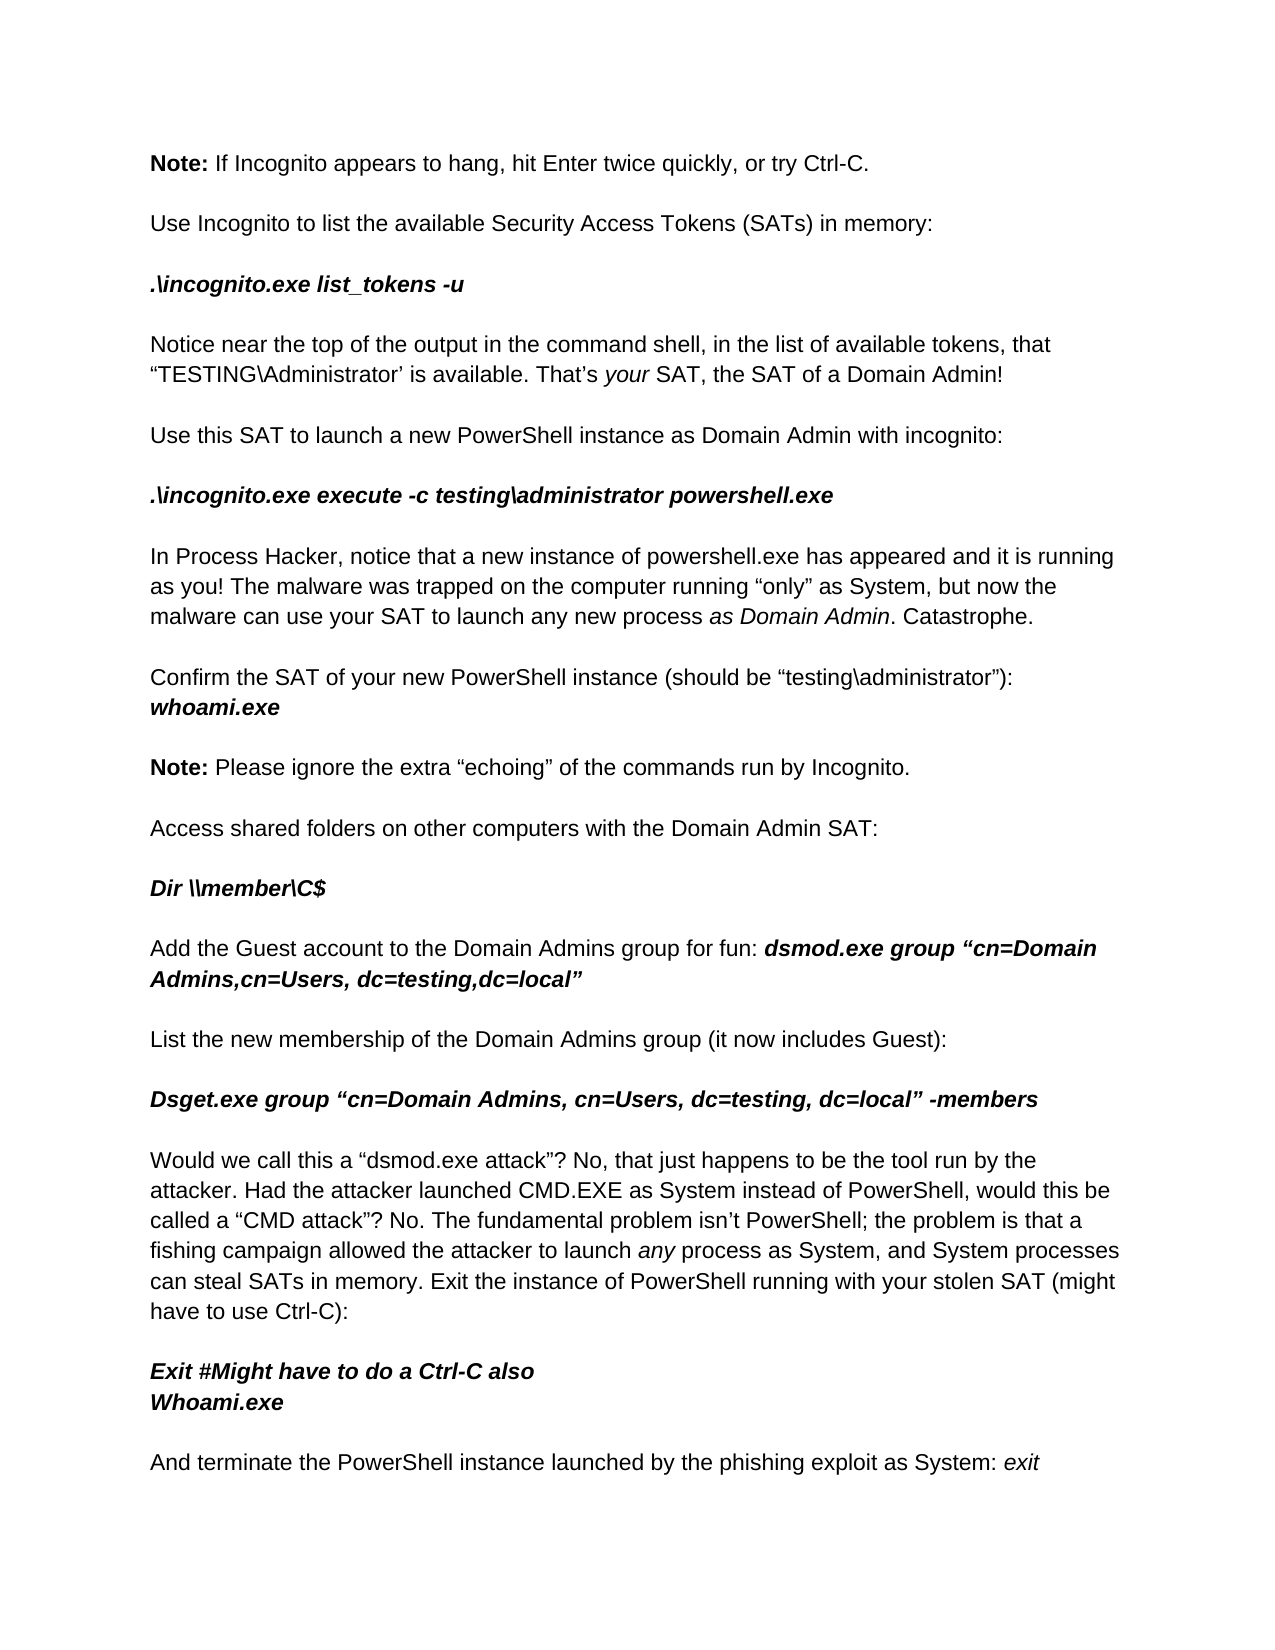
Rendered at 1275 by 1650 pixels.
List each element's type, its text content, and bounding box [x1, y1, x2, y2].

text And terminate the PowerShell instance launched by the phishing exploit as System: exit [150, 1449, 1125, 1475]
text Note: Please ignore the extra “echoing” of the commands run by Incognito. [150, 754, 1125, 781]
text Access shared folders on other computers with the Domain Admin SAT: [150, 814, 1125, 841]
text Confirm the SAT of your new PowerShell instance (should be “testing\administrator”): whoami.exe [150, 663, 1125, 720]
text Note: If Incognito appears to hang, hit Enter twice quickly, or try Ctrl-C. [150, 150, 1125, 176]
text Dir \\member\C$ [150, 875, 1125, 901]
text Add the Guest account to the Domain Admins group for fun: dsmod.exe group “cn=Domain Admins,cn=Users, dc=testing,dc=local” [150, 935, 1125, 992]
text In Process Hacker, notice that a new instance of powershell.exe has appeared and it is running as you! The malware was trapped on the computer running “only” as System, but now the malware can use your SAT to launch any new process as Domain Admin. Catastrophe. [150, 543, 1125, 629]
text Exit #Might have to do a Ctrl-C also [150, 1358, 1125, 1385]
text Notice near the top of the output in the command shell, in the list of available tokens, that “TESTING\Administrator’ is available. That’s your SAT, the SAT of a Domain Admin! [150, 331, 1125, 388]
text .\incognito.exe list_tokens -u [150, 271, 1125, 297]
text Use Incognito to list the available Security Access Tokens (SATs) in memory: [150, 210, 1125, 237]
text List the new membership of the Domain Admins group (it now includes Guest): [150, 1026, 1125, 1052]
text Whoami.exe [150, 1388, 1125, 1415]
text Dsget.exe group “cn=Domain Admins, cn=Users, dc=testing, dc=local” -members [150, 1086, 1125, 1113]
text .\incognito.exe execute -c testing\administrator powershell.exe [150, 482, 1125, 509]
text Use this SAT to launch a new PowerShell instance as Domain Admin with incognito: [150, 422, 1125, 448]
text Would we call this a “dsmod.exe attack”? No, that just happens to be the tool run by the attacker. Had the attacker launched CMD.EXE as System instead of PowerShell, would this be called a “CMD attack”? No. The fundamental problem isn’t PowerShell; the problem is that a fishing campaign allowed the attacker to launch any process as System, and System processes can steal SATs in memory. Exit the instance of PowerShell running with your stolen SAT (might have to use Ctrl-C): [150, 1147, 1125, 1324]
